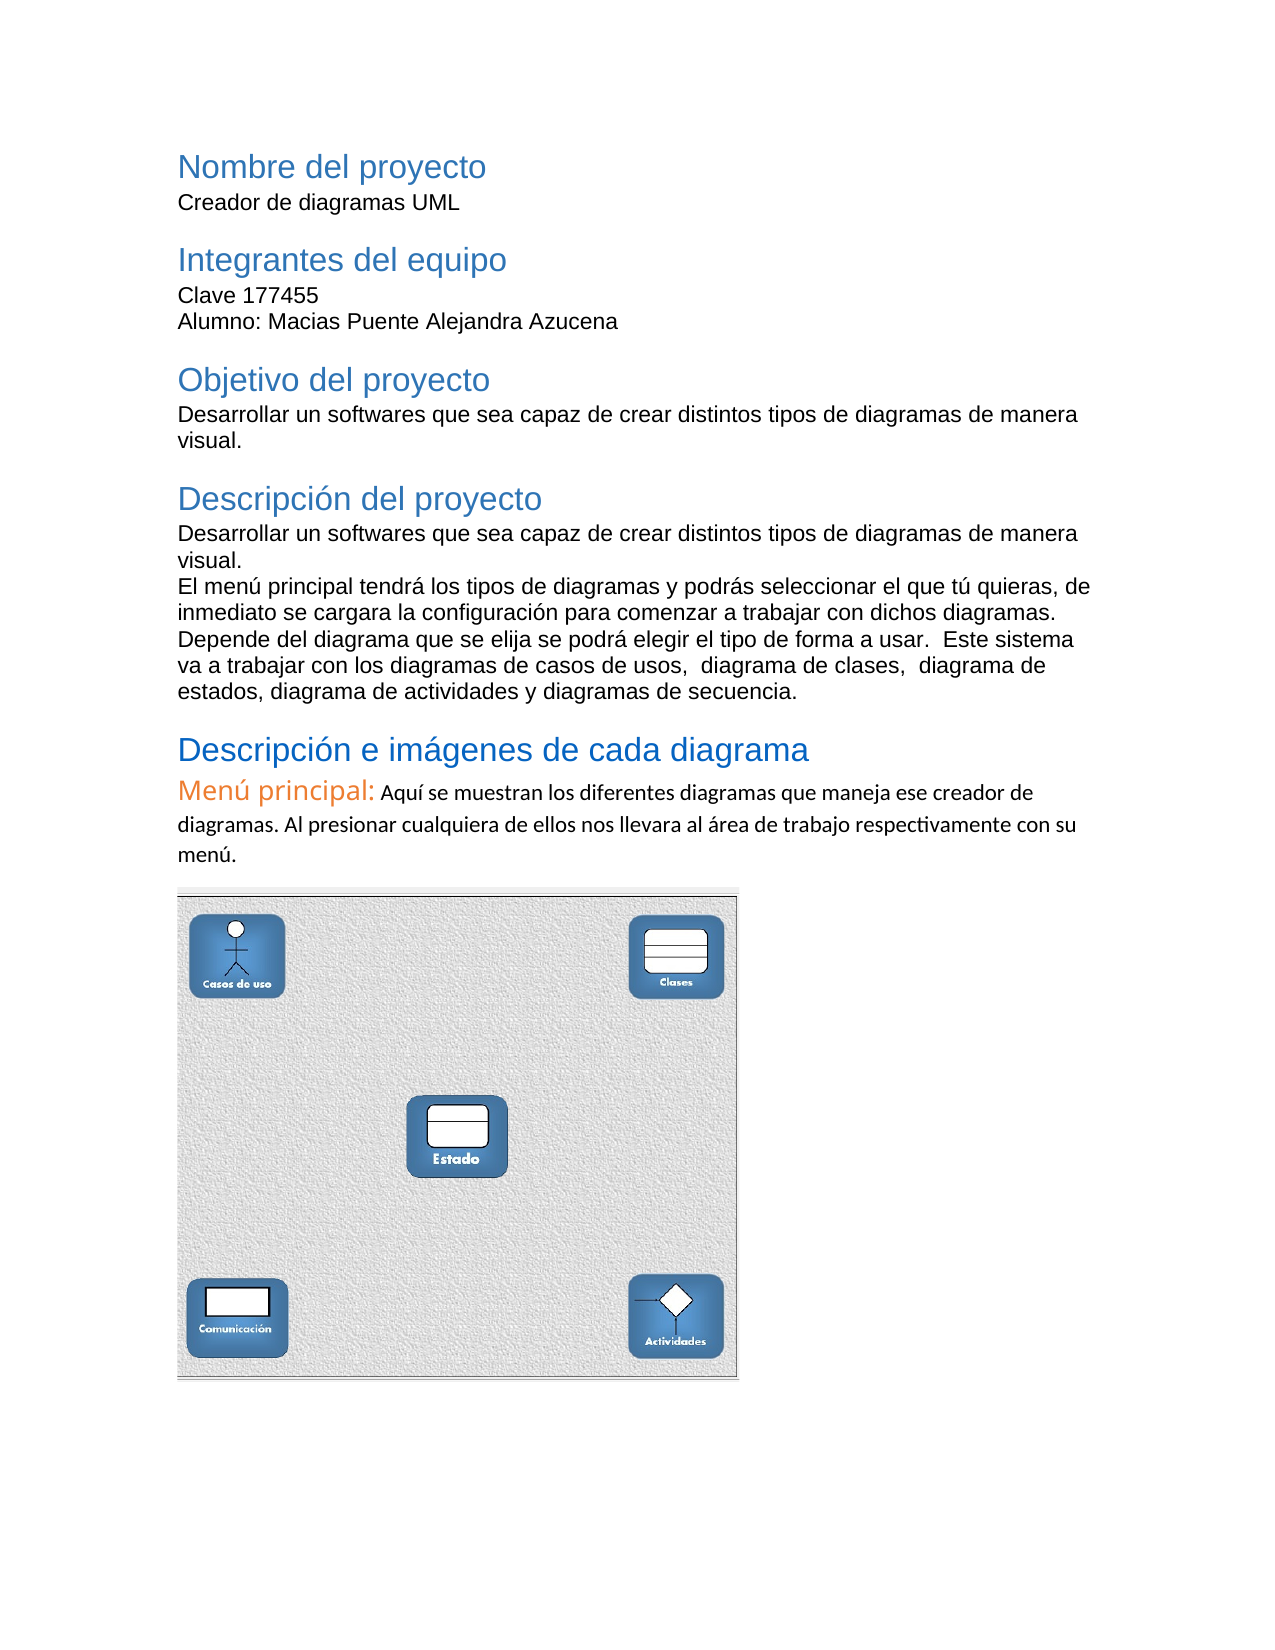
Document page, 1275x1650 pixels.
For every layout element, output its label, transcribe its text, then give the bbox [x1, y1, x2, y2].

subtitle Objetivo del proyecto [177, 359, 1098, 398]
text Creador de diagramas UML [177, 189, 1098, 215]
text Desarrollar un softwares que sea capaz de crear distintos tipos de diagramas de manera visual. [177, 520, 1098, 573]
subtitle Descripción e imágenes de cada diagrama [177, 730, 1098, 768]
text Alumno: Macias Puente Alejandra Azucena [177, 308, 1098, 334]
picture [177, 887, 740, 1382]
subtitle Descripción del proyecto [177, 479, 1098, 517]
subtitle Integrantes del equipo [177, 240, 1098, 279]
text El menú principal tendrá los tipos de diagramas y podrás seleccionar el que tú quieras, de inmediato se cargara la configuración para comenzar a trabajar con dichos diagramas. [177, 573, 1098, 626]
text Menú principal: Aquí se muestran los diferentes diagramas que maneja ese creador de diagramas. Al presionar cualquiera de ellos nos llevara al área de trabajo respectivamente con su menú. [177, 771, 1098, 868]
subtitle Nombre del proyecto [177, 148, 1098, 186]
text Depende del diagrama que se elija se podrá elegir el tipo de forma a usar. Este sistema va a trabajar con los diagramas de casos de usos, diagrama de clases, diagrama de estados, diagrama de actividades y diagramas de secuencia. [177, 626, 1098, 705]
text Desarrollar un softwares que sea capaz de crear distintos tipos de diagramas de manera visual. [177, 401, 1098, 454]
text Clave 177455 [177, 282, 1098, 308]
